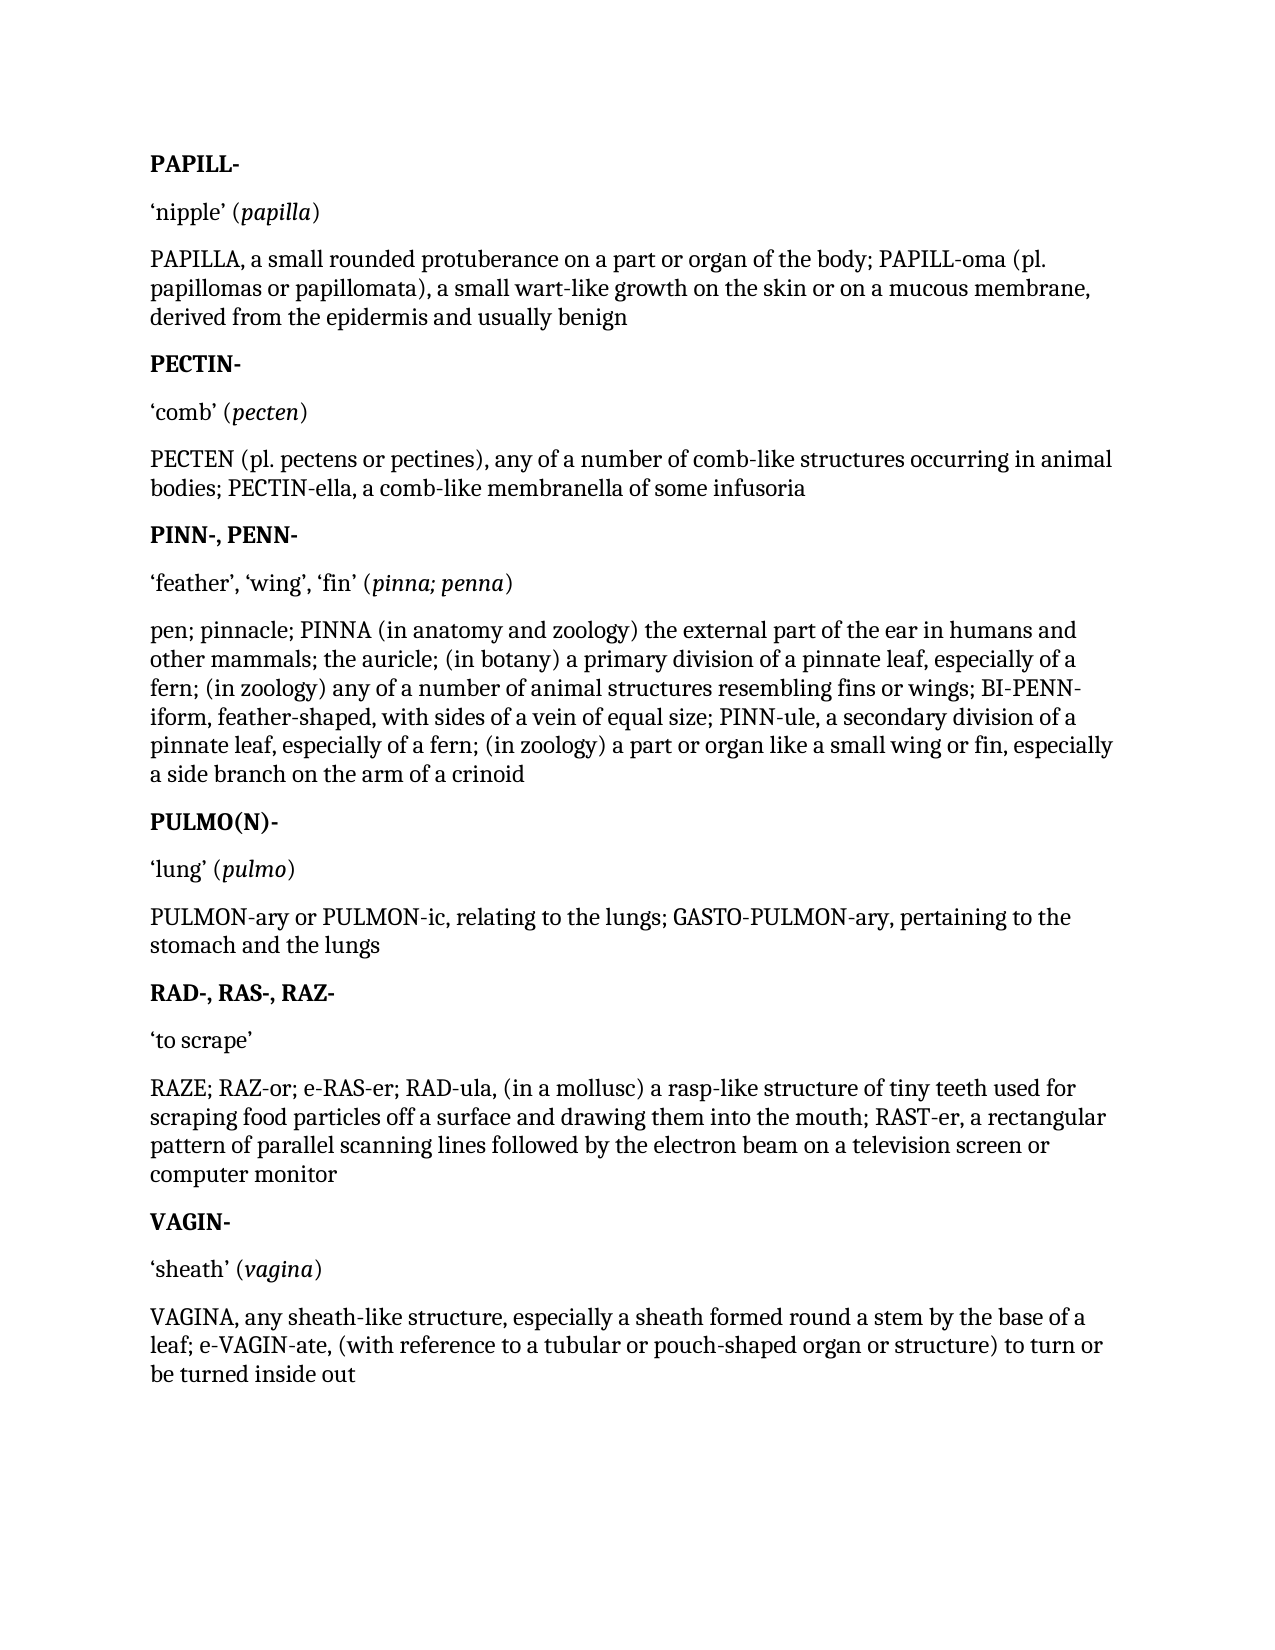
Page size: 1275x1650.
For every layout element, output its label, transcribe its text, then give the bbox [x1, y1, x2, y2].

text PULMO(N)- [150, 807, 1125, 836]
text ‘lung’ (pulmo) [150, 855, 1125, 884]
text VAGINA, any sheath-like structure, especially a sheath formed round a stem by the base of a leaf; e-VAGIN-ate, (with reference to a tubular or pouch-shaped organ or structure) to turn or be turned inside out [150, 1302, 1125, 1389]
text ‘nipple’ (papilla) [150, 197, 1125, 226]
text PAPILLA, a small rounded protuberance on a part or organ of the body; PAPILL-oma (pl. papillomas or papillomata), a small wart-like growth on the skin or on a mucous membrane, derived from the epidermis and usually benign [150, 245, 1125, 331]
text PINN-, PENN- [150, 521, 1125, 550]
text PECTIN- [150, 350, 1125, 379]
text ‘feather’, ‘wing’, ‘fin’ (pinna; penna) [150, 569, 1125, 597]
text RAD-, RAS-, RAZ- [150, 979, 1125, 1007]
text VAGIN- [150, 1207, 1125, 1236]
text PECTEN (pl. pectens or pectines), any of a number of comb-like structures occurring in animal bodies; PECTIN-ella, a comb-like membranella of some infusoria [150, 445, 1125, 502]
text PAPILL- [150, 150, 1125, 179]
text RAZE; RAZ-or; e-RAS-er; RAD-ula, (in a mollusc) a rasp-like structure of tiny teeth used for scraping food particles off a surface and drawing them into the mouth; RAST-er, a rectangular pattern of parallel scanning lines followed by the electron beam on a television screen or computer monitor [150, 1074, 1125, 1189]
text PULMON-ary or PULMON-ic, relating to the lungs; GASTO-PULMON-ary, pertaining to the stomach and the lungs [150, 902, 1125, 960]
text ‘comb’ (pecten) [150, 397, 1125, 426]
text pen; pinnacle; PINNA (in anatomy and zoology) the external part of the ear in humans and other mammals; the auricle; (in botany) a primary division of a pinnate leaf, especially of a fern; (in zoology) any of a number of animal structures resembling fins or wings; BI-PENN-iform, feather-shaped, with sides of a vein of equal size; PINN-ule, a secondary division of a pinnate leaf, especially of a fern; (in zoology) a part or organ like a small wing or fin, especially a side branch on the arm of a crinoid [150, 616, 1125, 789]
text ‘to scrape’ [150, 1026, 1125, 1055]
text ‘sheath’ (vagina) [150, 1255, 1125, 1284]
